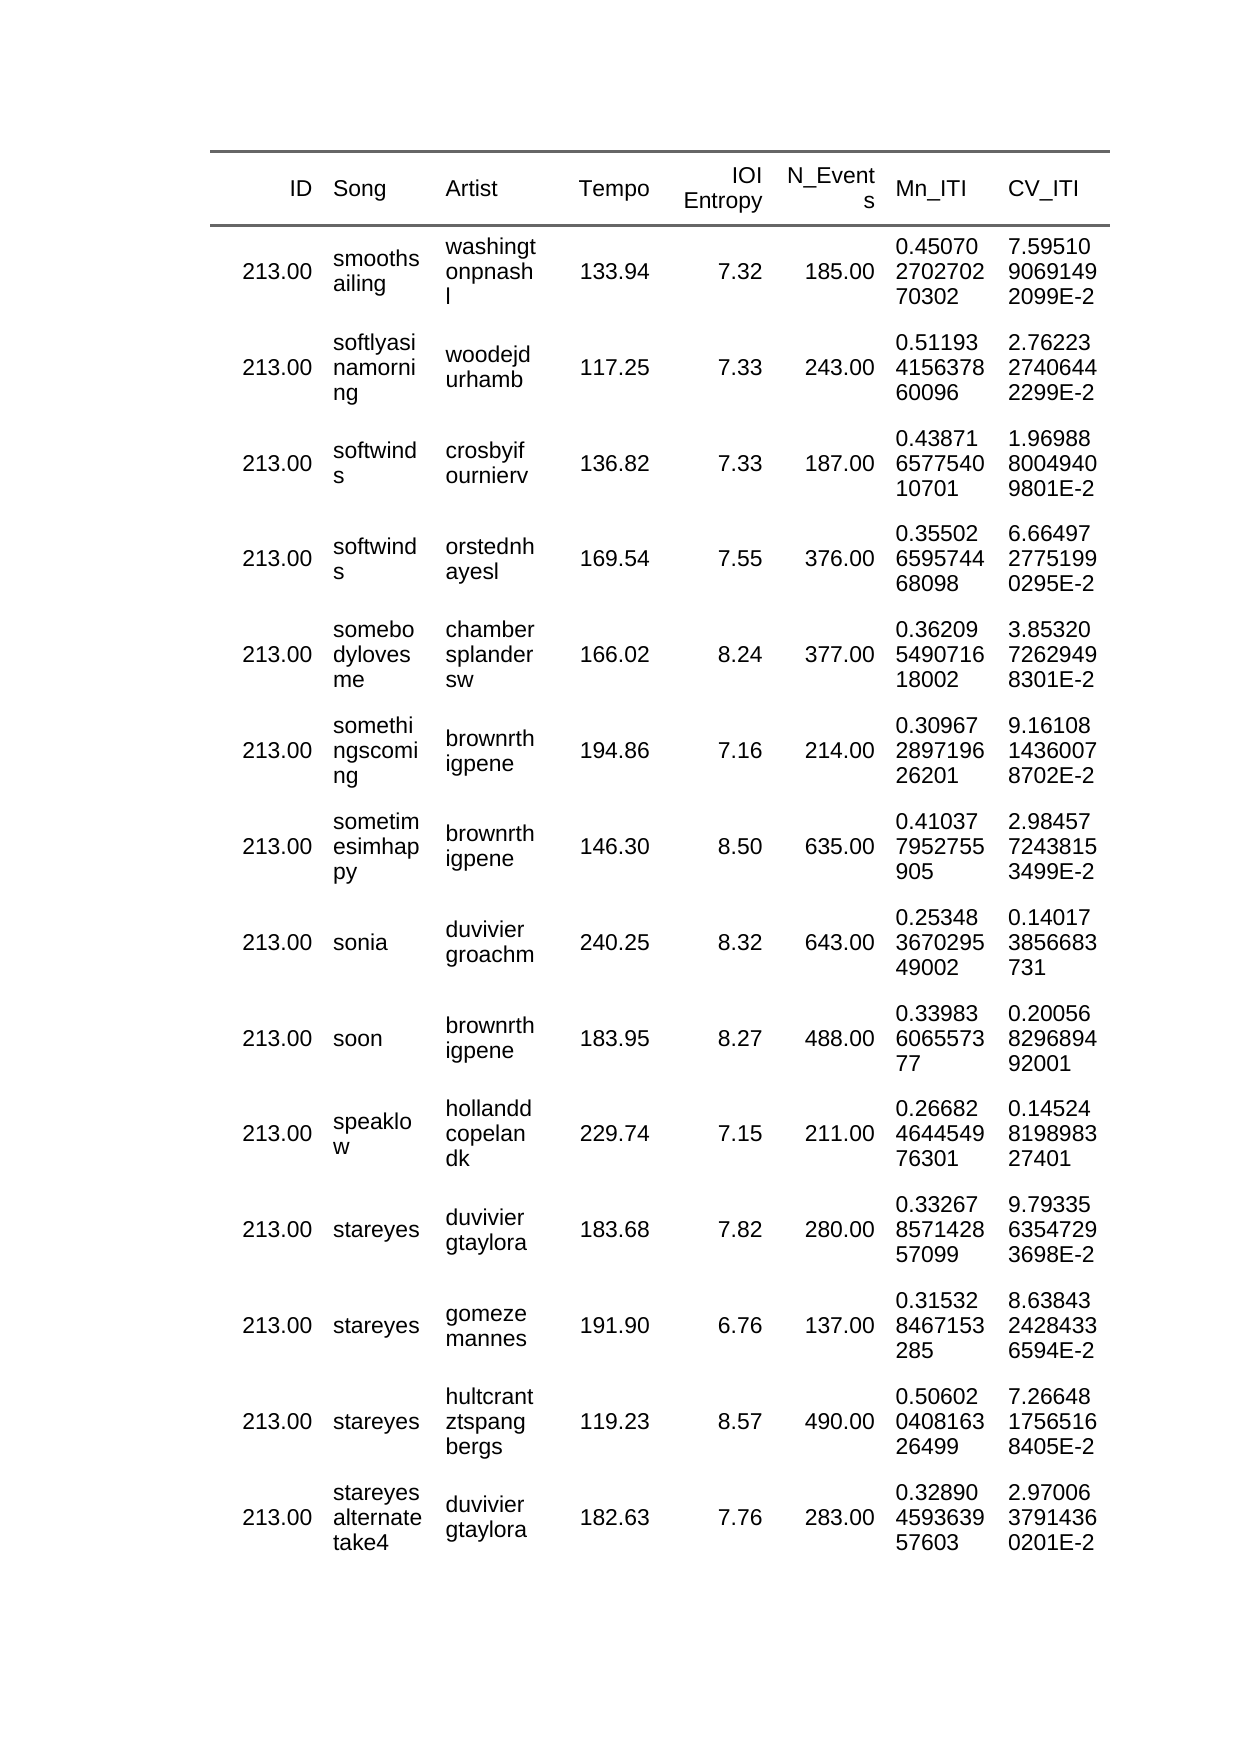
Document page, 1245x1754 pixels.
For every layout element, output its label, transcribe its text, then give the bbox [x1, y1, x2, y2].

table_header CV_ITI [998, 153, 1110, 224]
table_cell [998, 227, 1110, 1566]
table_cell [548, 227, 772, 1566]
table_header IOI Entropy [660, 153, 772, 224]
table_header ID [210, 153, 322, 224]
table_header Mn_ITI [885, 153, 997, 224]
table_header Artist [435, 153, 547, 224]
table_header Song [323, 153, 435, 224]
table_header Tempo [548, 153, 660, 224]
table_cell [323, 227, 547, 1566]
table_header N_Events [773, 153, 885, 224]
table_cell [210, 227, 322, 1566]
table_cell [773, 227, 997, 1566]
